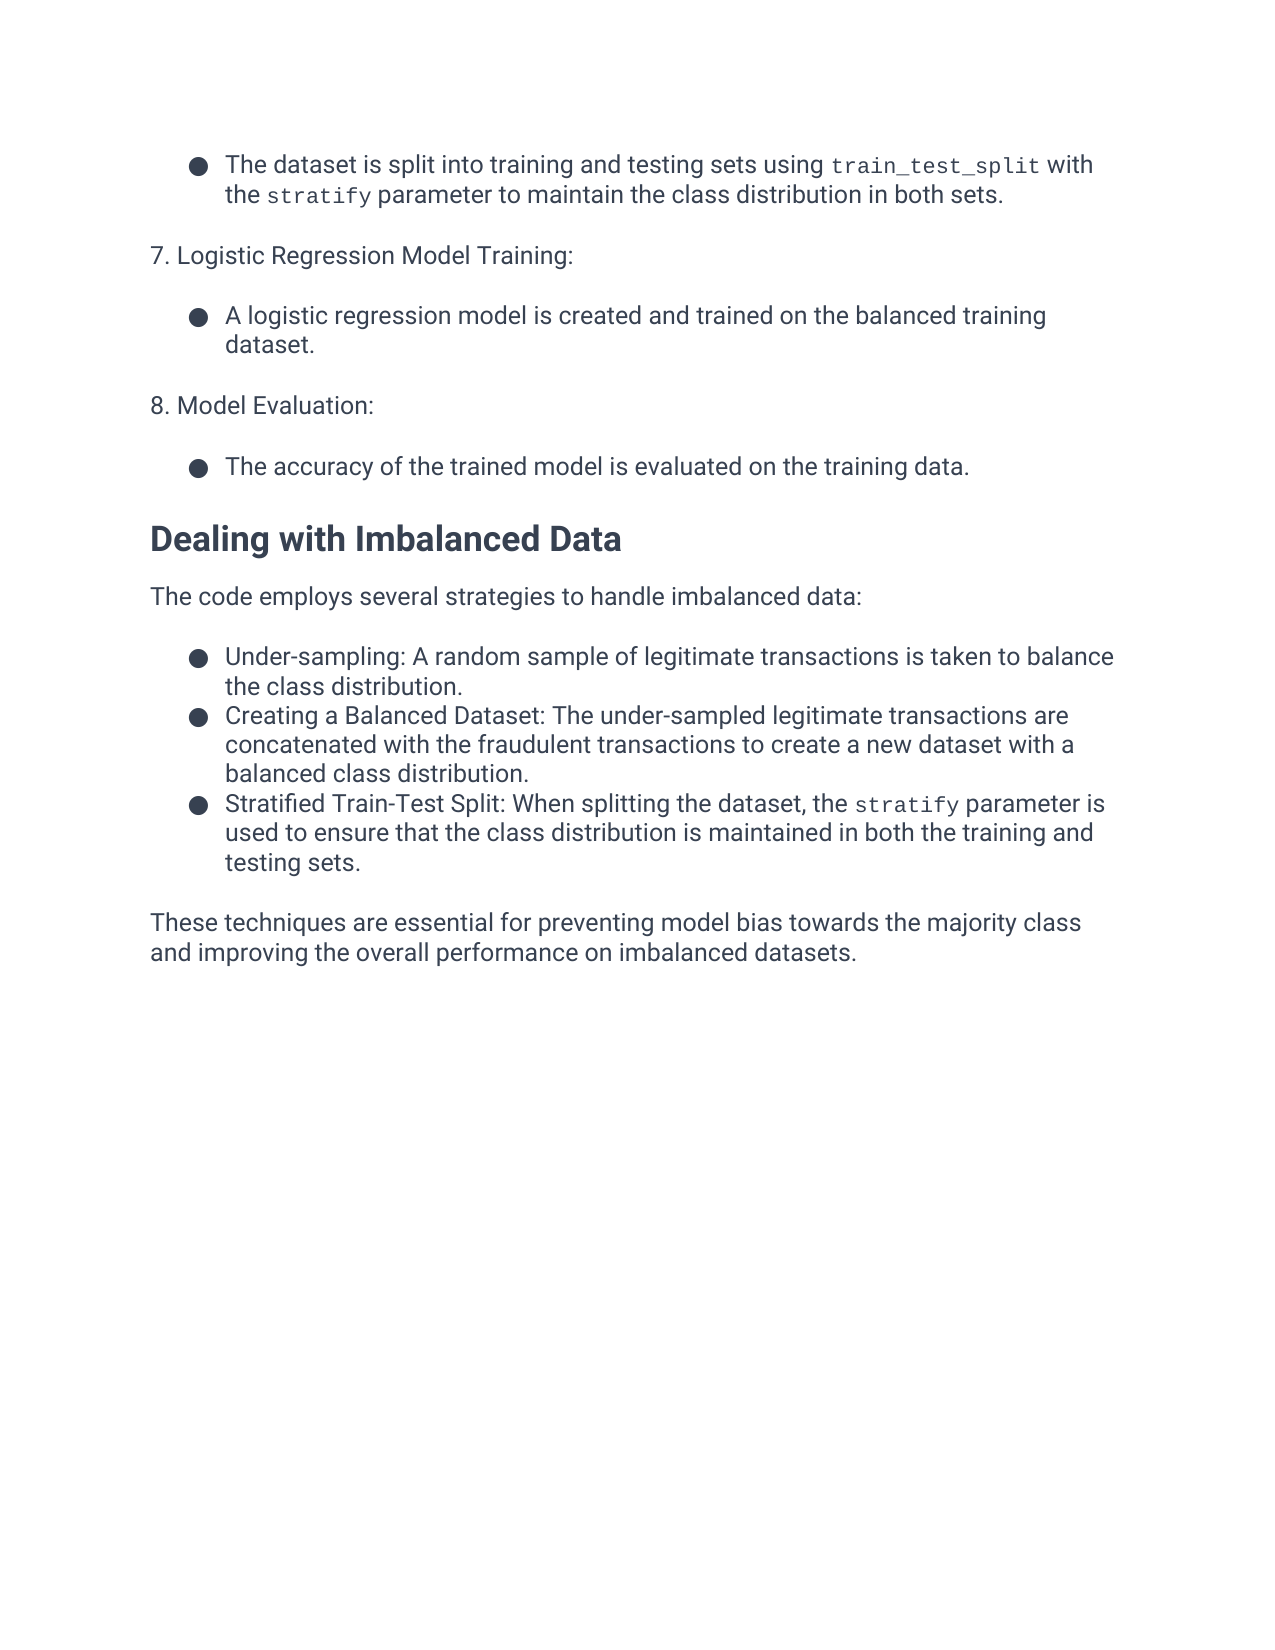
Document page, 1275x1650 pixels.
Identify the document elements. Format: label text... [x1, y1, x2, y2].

text The code employs several strategies to handle imbalanced data: [150, 582, 1125, 611]
list Under-sampling: A random sample of legitimate transactions is taken to balance the class distribution. [187, 642, 1125, 701]
list The dataset is split into training and testing sets using train_test_split with the stratify parameter to maintain the class distribution in both sets. [187, 150, 1125, 209]
list Stratified Train-Test Split: When splitting the dataset, the stratify parameter is used to ensure that the class distribution is maintained in both the training and testing sets. [187, 789, 1125, 877]
text These techniques are essential for preventing model bias towards the majority class and improving the overall performance on imbalanced datasets. [150, 908, 1125, 967]
subtitle Dealing with Imbalanced Data [150, 518, 1125, 560]
list The accuracy of the trained model is evaluated on the training data. [187, 452, 1125, 481]
text 7. Logistic Regression Model Training: [150, 241, 1125, 270]
list Creating a Balanced Dataset: The under-sampled legitimate transactions are concatenated with the fraudulent transactions to create a new dataset with a balanced class distribution. [187, 701, 1125, 789]
text 8. Model Evaluation: [150, 391, 1125, 420]
list A logistic regression model is created and trained on the balanced training dataset. [187, 301, 1125, 360]
